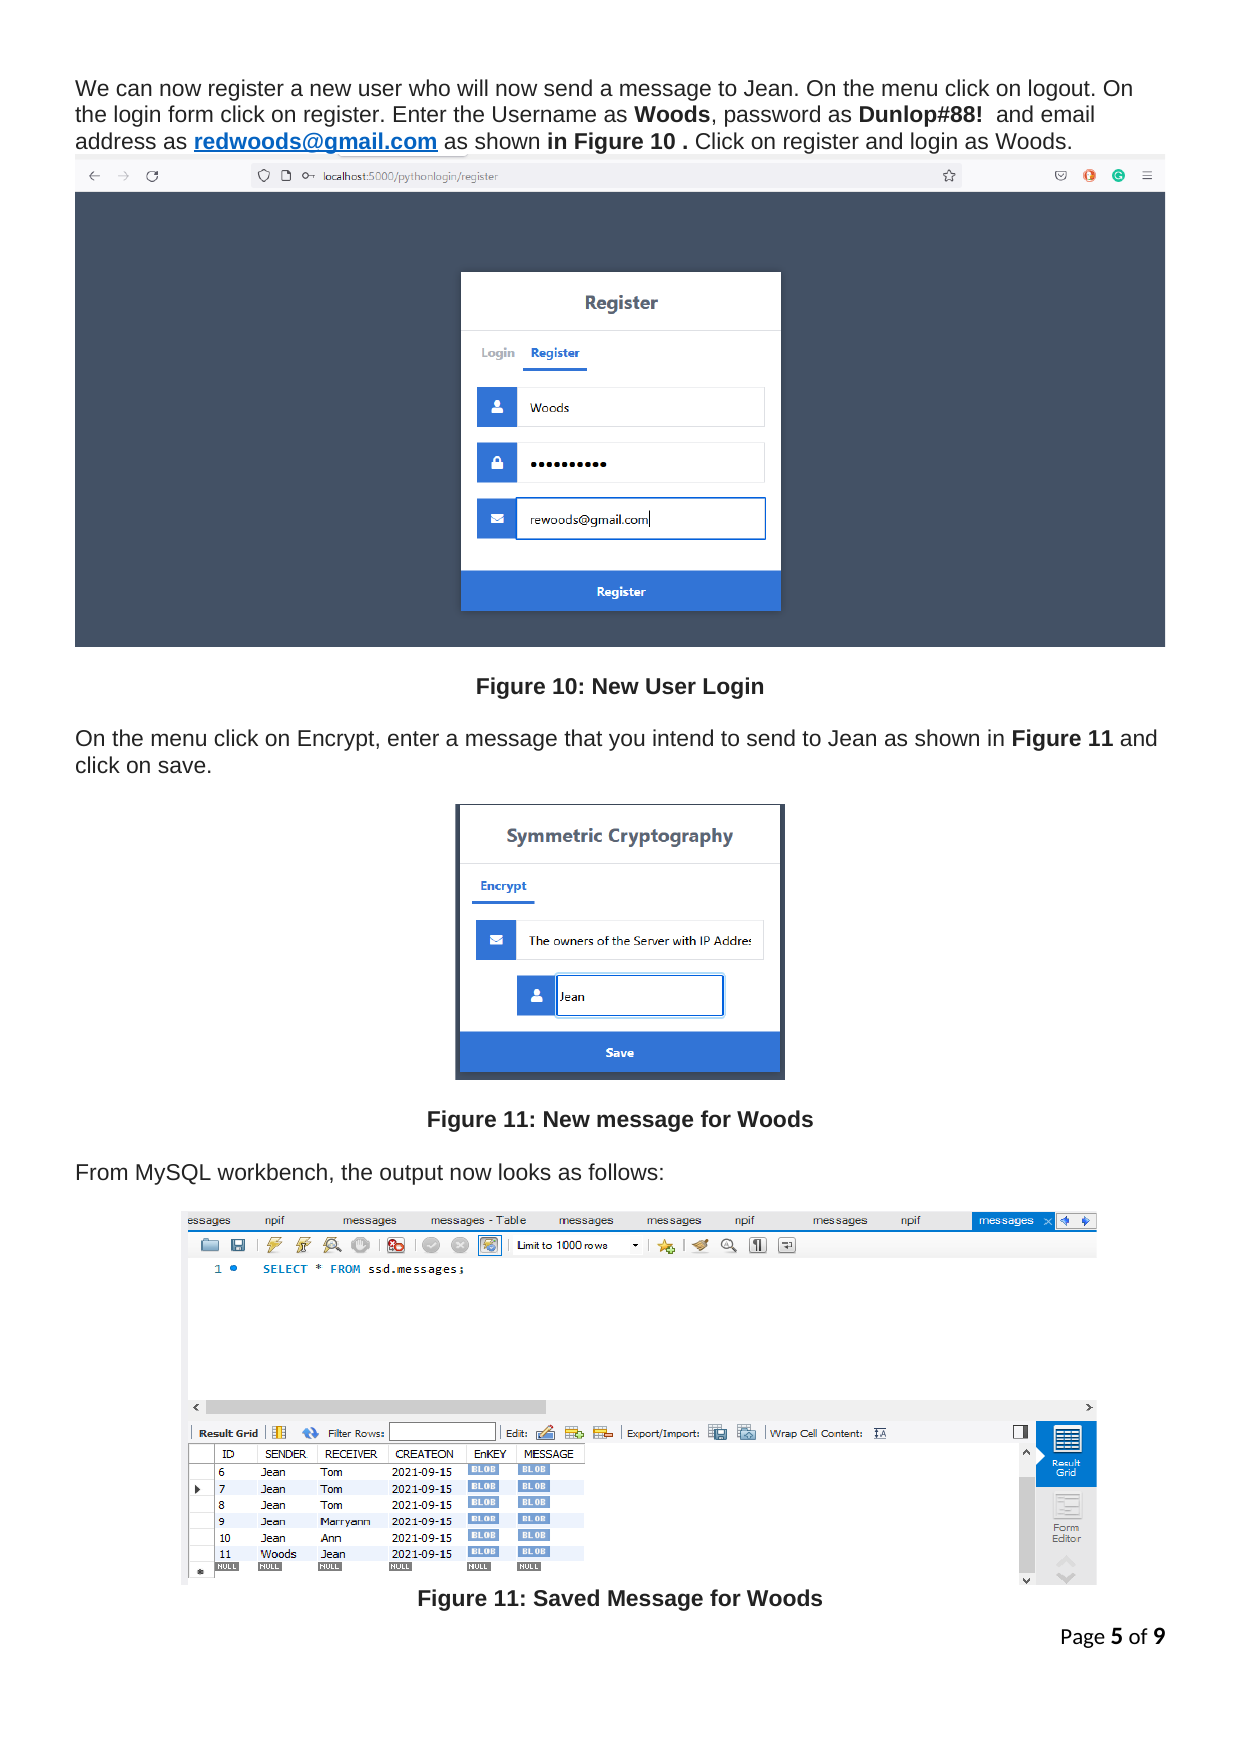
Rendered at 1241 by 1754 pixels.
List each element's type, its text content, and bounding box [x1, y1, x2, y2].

text Figure 11: New message for Woods [75, 1106, 1165, 1132]
picture [181, 1211, 1097, 1585]
text Figure 10: New User Login [75, 673, 1165, 699]
picture [75, 154, 1166, 647]
picture [455, 804, 785, 1080]
text Figure 11: Saved Message for Woods [75, 1584, 1165, 1611]
text We can now register a new user who will now send a message to Jean. On the menu click on logout. On the login form click on register. Enter the Username as Woods, password as Dunlop#88! and email address as redwoods@gmail.com as shown in Figure 10 . Click on register and login as Woods. [75, 75, 1165, 154]
text On the menu click on Encrypt, enter a message that you intend to send to Jean as shown in Figure 11 and click on save. [75, 725, 1165, 778]
text From MySQL workbench, the output now looks as follows: [75, 1158, 1165, 1185]
